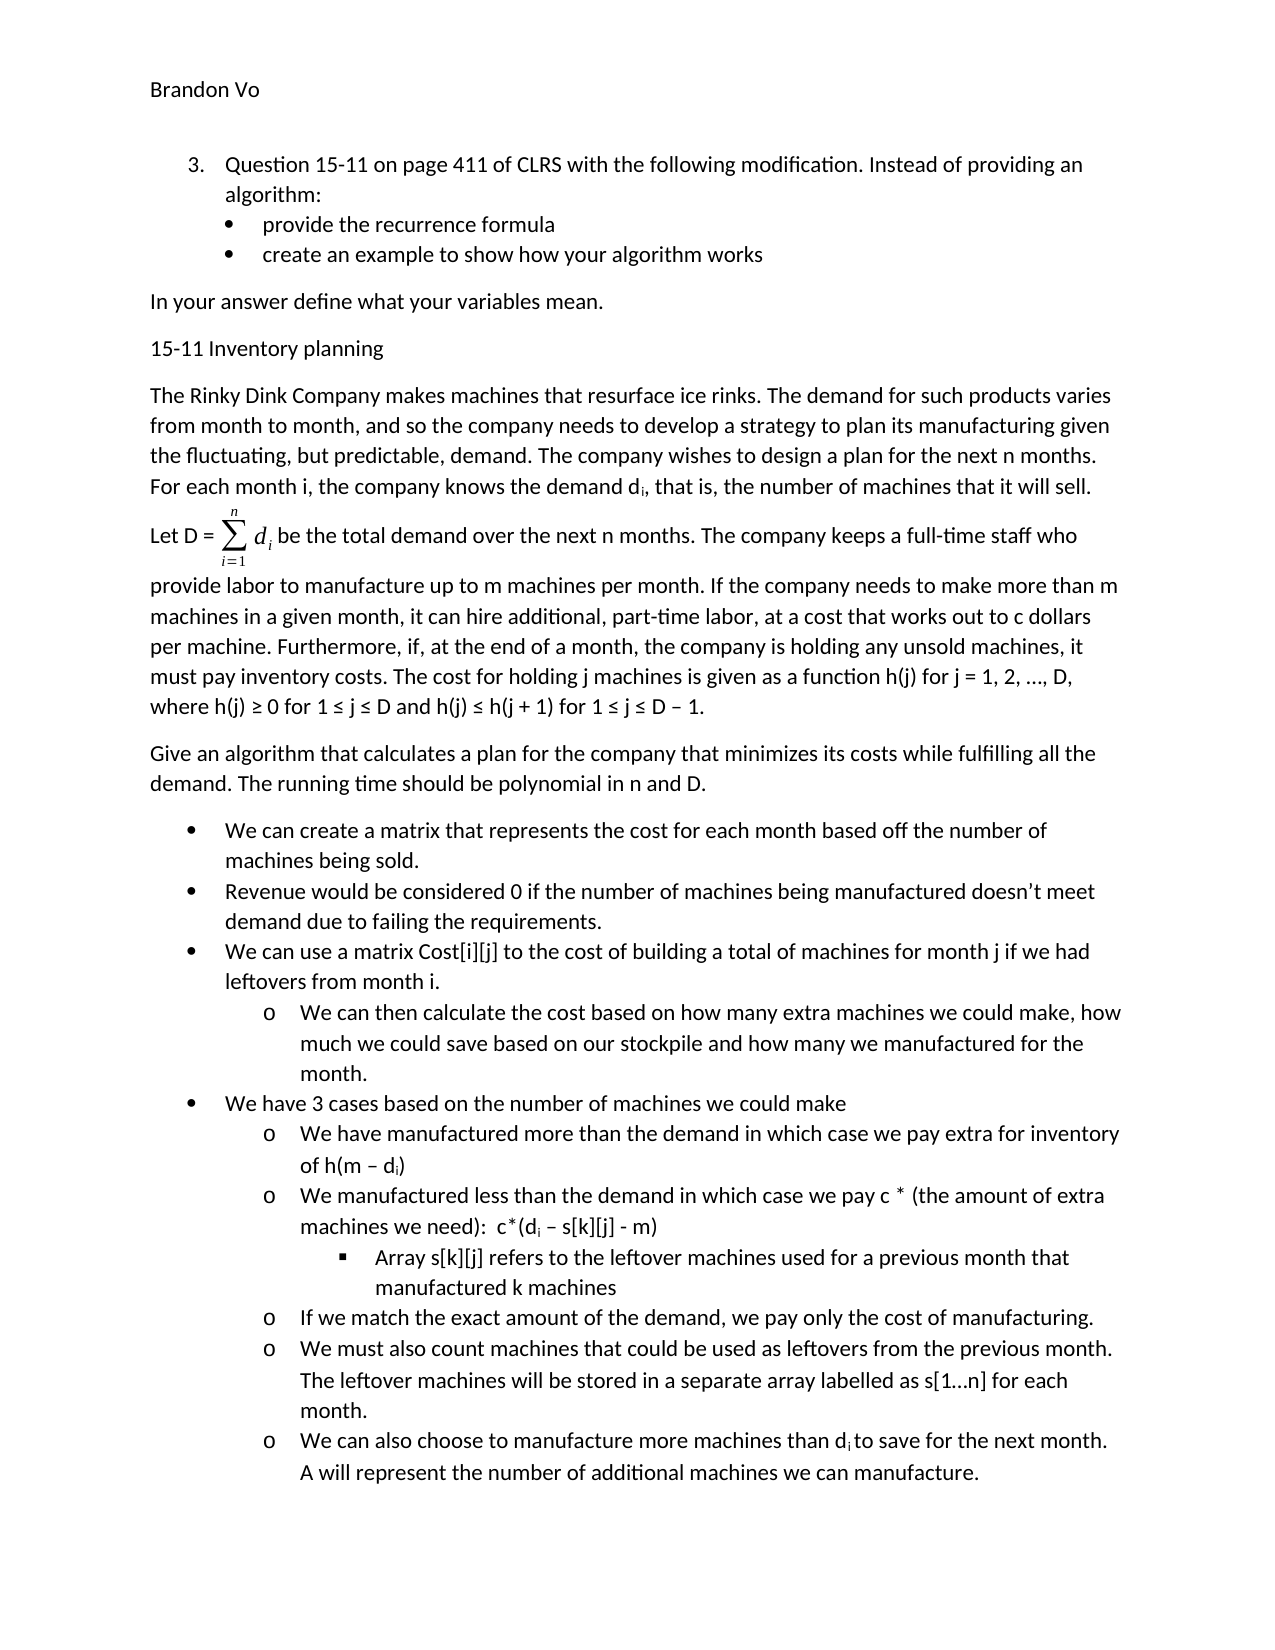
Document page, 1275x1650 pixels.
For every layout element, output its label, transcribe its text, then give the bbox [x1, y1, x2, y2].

list Array s[k][j] refers to the leftover machines used for a previous month that manufactured k machines [337, 1243, 1125, 1301]
list We manufactured less than the demand in which case we pay c * (the amount of extra machines we need): c*(di – s[k][j] - m) [262, 1181, 1125, 1241]
text The Rinky Dink Company makes machines that resurface ice rinks. The demand for such products varies from month to month, and so the company needs to develop a strategy to plan its manufacturing given the fluctuating, but predictable, demand. The company wishes to design a plan for the next n months. For each month i, the company knows the demand di, that is, the number of machines that it will sell. Let D = be the total demand over the next n months. The company keeps a full-time staff who provide labor to manufacture up to m machines per month. If the company needs to make more than m machines in a given month, it can hire additional, part-time labor, at a cost that works out to c dollars per machine. Furthermore, if, at the end of a month, the company is holding any unsold machines, it must pay inventory costs. The cost for holding j machines is given as a function h(j) for j = 1, 2, …, D, where h(j) ≥ 0 for 1 ≤ j ≤ D and h(j) ≤ h(j + 1) for 1 ≤ j ≤ D – 1. [150, 381, 1125, 720]
list We can also choose to manufacture more machines than di to save for the next month. A will represent the number of additional machines we can manufacture. [262, 1426, 1125, 1486]
list We can use a matrix Cost[i][j] to the cost of building a total of machines for month j if we had leftovers from month i. [187, 937, 1125, 995]
list We have 3 cases based on the number of machines we could make [187, 1089, 1125, 1117]
list We can then calculate the cost based on how many extra machines we could make, how much we could save based on our stockpile and how many we manufactured for the month. [262, 998, 1125, 1087]
list We can create a matrix that represents the cost for each month based off the number of machines being sold. [187, 816, 1125, 874]
text Give an algorithm that calculates a plan for the company that minimizes its costs while fulfilling all the demand. The running time should be polynomial in n and D. [150, 739, 1125, 797]
list create an example to show how your algorithm works [225, 241, 1125, 269]
list provide the recurrence formula [225, 210, 1125, 238]
list We have manufactured more than the demand in which case we pay extra for inventory of h(m – di) [262, 1119, 1125, 1179]
list Question 15-11 on page 411 of CLRS with the following modification. Instead of providing an algorithm: [187, 150, 1125, 208]
list We must also count machines that could be used as leftovers from the previous month. The leftover machines will be stored in a separate array labelled as s[1…n] for each month. [262, 1334, 1125, 1424]
list Revenue would be considered 0 if the number of machines being manufactured doesn’t meet demand due to failing the requirements. [187, 877, 1125, 935]
text In your answer define what your variables mean. [150, 287, 1125, 316]
text 15-11 Inventory planning [150, 334, 1125, 362]
list If we match the exact amount of the demand, we pay only the cost of manufacturing. [262, 1303, 1125, 1332]
